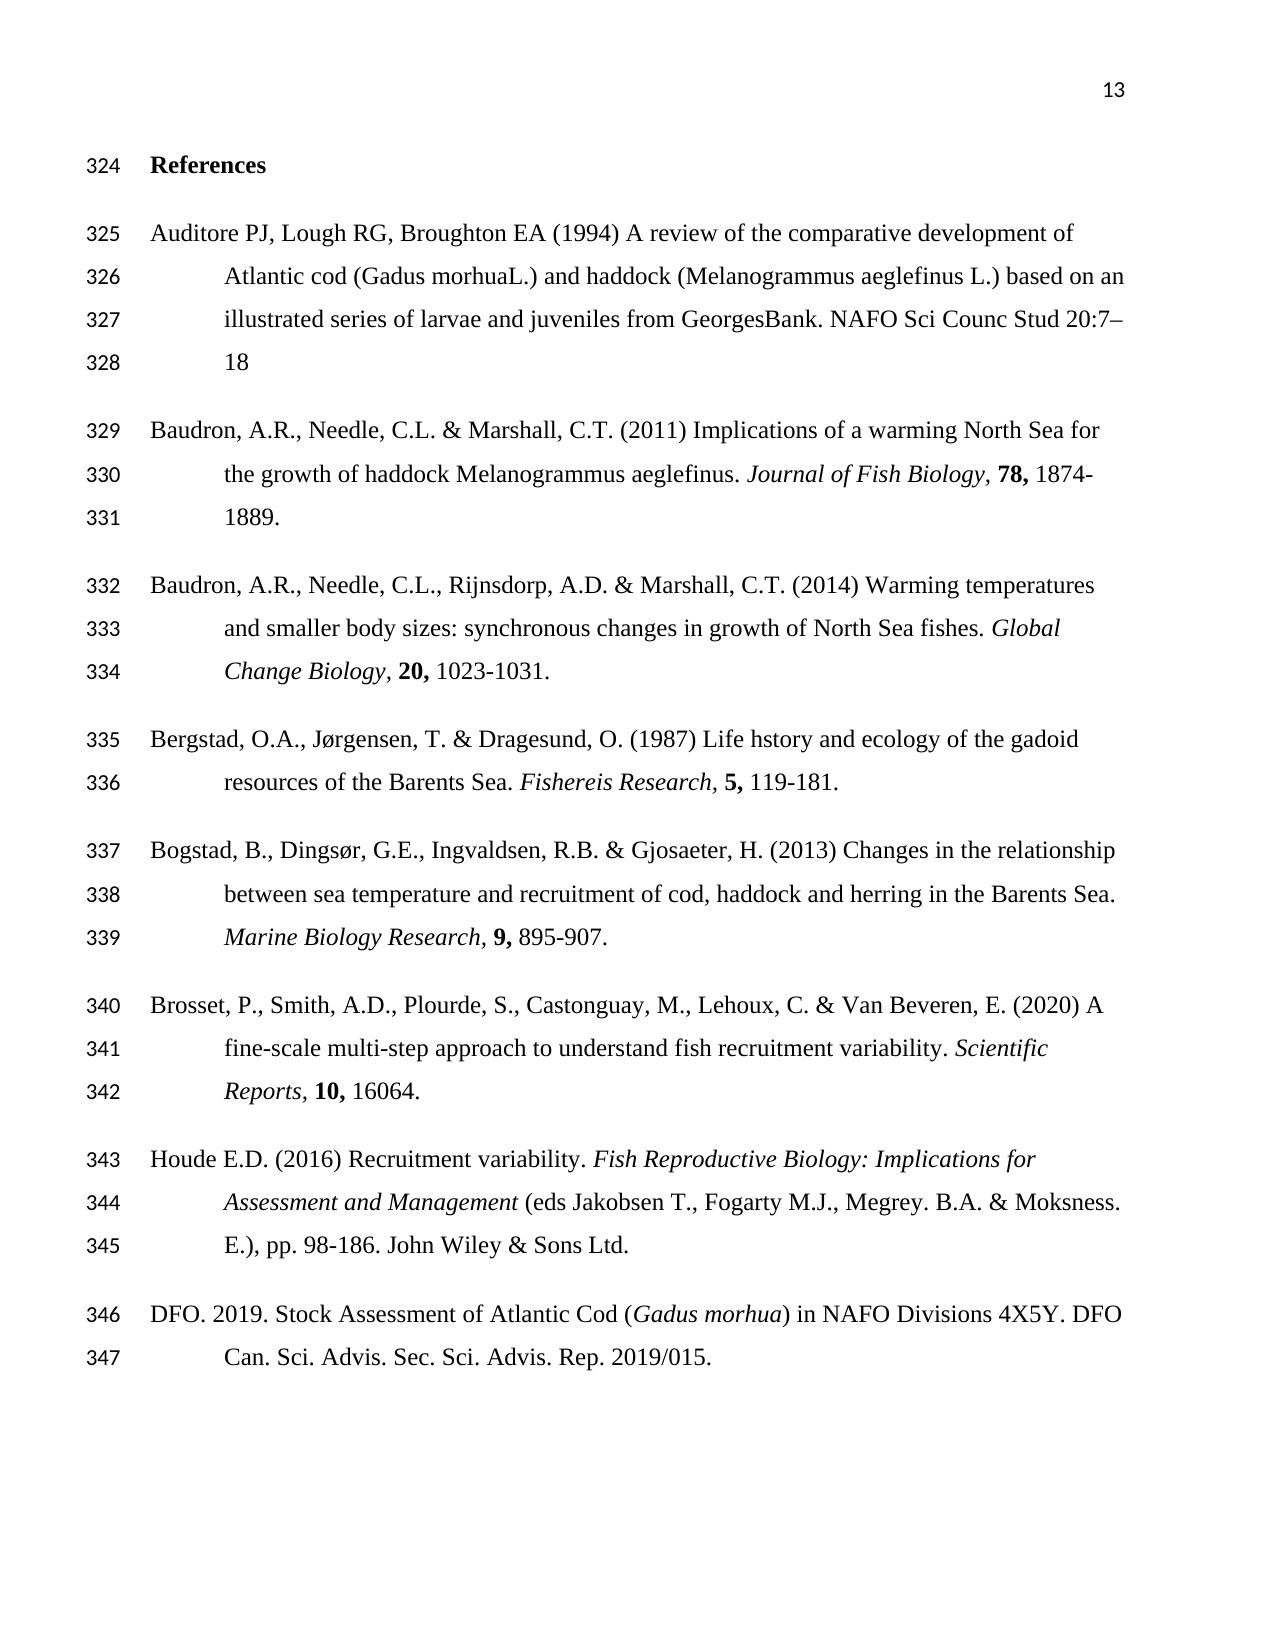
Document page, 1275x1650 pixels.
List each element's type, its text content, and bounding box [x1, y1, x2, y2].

text Brosset, P., Smith, A.D., Plourde, S., Castonguay, M., Lehoux, C. & Van Beveren, E. (2020) A fine-scale multi-step approach to understand fish recruitment variability. Scientific Reports, 10, 16064. [150, 990, 1125, 1105]
text Baudron, A.R., Needle, C.L. & Marshall, C.T. (2011) Implications of a warming North Sea for the growth of haddock Melanogrammus aeglefinus. Journal of Fish Biology, 78, 1874-1889. [150, 416, 1125, 531]
text Bergstad, O.A., Jørgensen, T. & Dragesund, O. (1987) Life hstory and ecology of the gadoid resources of the Barents Sea. Fishereis Research, 5, 119-181. [150, 724, 1125, 796]
text Houde E.D. (2016) Recruitment variability. Fish Reproductive Biology: Implications for Assessment and Management (eds Jakobsen T., Fogarty M.J., Megrey. B.A. & Moksness. E.), pp. 98-186. John Wiley & Sons Ltd. [150, 1144, 1125, 1259]
text DFO. 2019. Stock Assessment of Atlantic Cod (Gadus morhua) in NAFO Divisions 4X5Y. DFO Can. Sci. Advis. Sec. Sci. Advis. Rep. 2019/015. [150, 1299, 1125, 1371]
text Auditore PJ, Lough RG, Broughton EA (1994) A review of the comparative development of Atlantic cod (Gadus morhuaL.) and haddock (Melanogrammus aeglefinus L.) based on an illustrated series of larvae and juveniles from GeorgesBank. NAFO Sci Counc Stud 20:7–18 [150, 218, 1125, 376]
text Bogstad, B., Dingsør, G.E., Ingvaldsen, R.B. & Gjosaeter, H. (2013) Changes in the relationship between sea temperature and recruitment of cod, haddock and herring in the Barents Sea. Marine Biology Research, 9, 895-907. [150, 836, 1125, 951]
text Baudron, A.R., Needle, C.L., Rijnsdorp, A.D. & Marshall, C.T. (2014) Warming temperatures and smaller body sizes: synchronous changes in growth of North Sea fishes. Global Change Biology, 20, 1023-1031. [150, 570, 1125, 685]
subtitle References [150, 150, 1125, 179]
